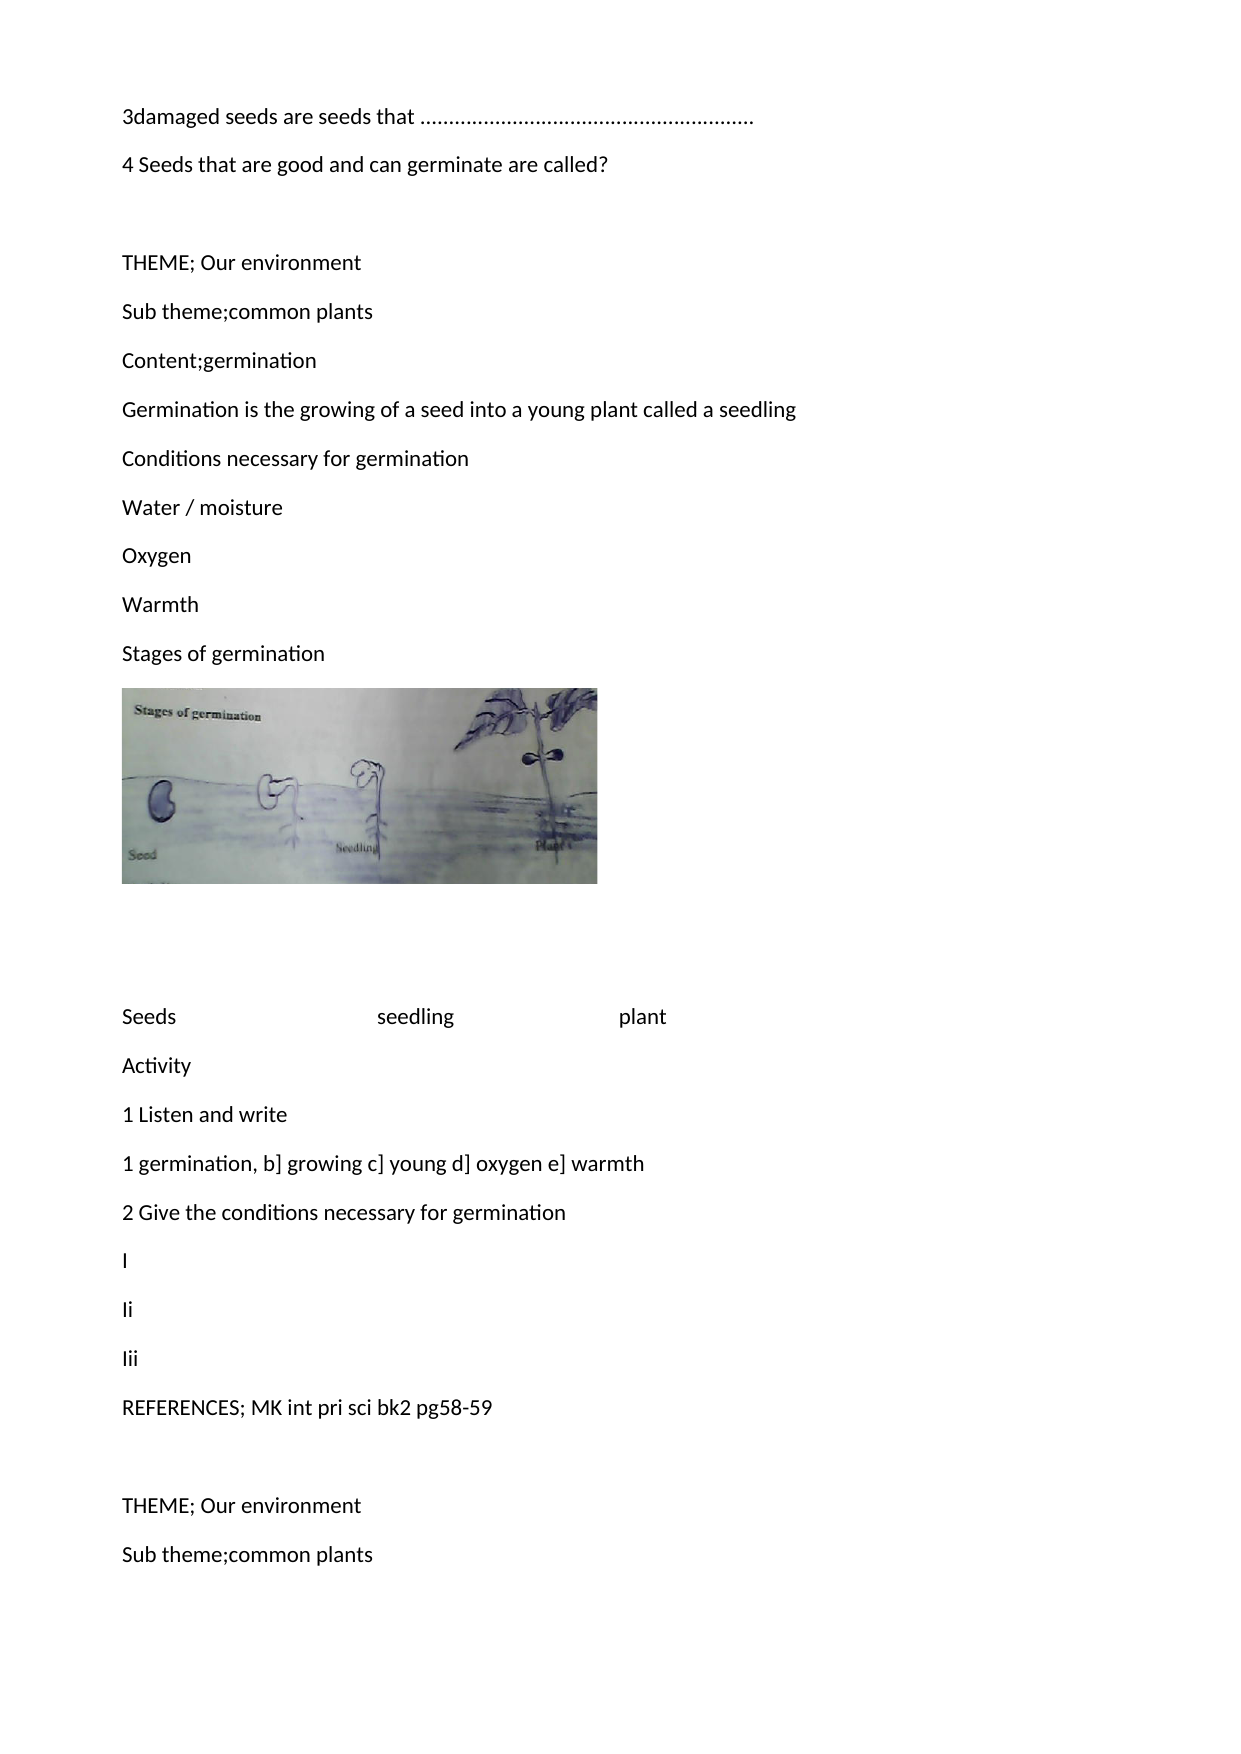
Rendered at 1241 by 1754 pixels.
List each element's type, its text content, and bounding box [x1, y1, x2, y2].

text Water / moisture [122, 493, 1134, 521]
text Conditions necessary for germination [122, 444, 1134, 472]
text Seeds seedling plant [122, 1002, 1134, 1030]
text I [122, 1247, 1134, 1274]
text Iii [122, 1344, 1134, 1372]
text 1 Listen and write [122, 1100, 1134, 1128]
text THEME; Our environment [122, 1491, 1134, 1519]
text 3damaged seeds are seeds that .......................................................... [122, 102, 1134, 130]
text Warmth [122, 590, 1134, 618]
text Sub theme;common plants [122, 297, 1134, 325]
text 4 Seeds that are good and can germinate are called? [122, 151, 1134, 179]
text Ii [122, 1295, 1134, 1323]
text Sub theme;common plants [122, 1540, 1134, 1568]
text 1 germination, b] growing c] young d] oxygen e] warmth [122, 1149, 1134, 1177]
text Stages of germination [122, 639, 1134, 667]
text REFERENCES; MK int pri sci bk2 pg58-59 [122, 1393, 1134, 1421]
text Germination is the growing of a seed into a young plant called a seedling [122, 395, 1134, 423]
text Content;germination [122, 346, 1134, 374]
text Activity [122, 1051, 1134, 1079]
text THEME; Our environment [122, 248, 1134, 276]
text Oxygen [122, 541, 1134, 569]
text 2 Give the conditions necessary for germination [122, 1198, 1134, 1226]
picture [121, 688, 598, 884]
